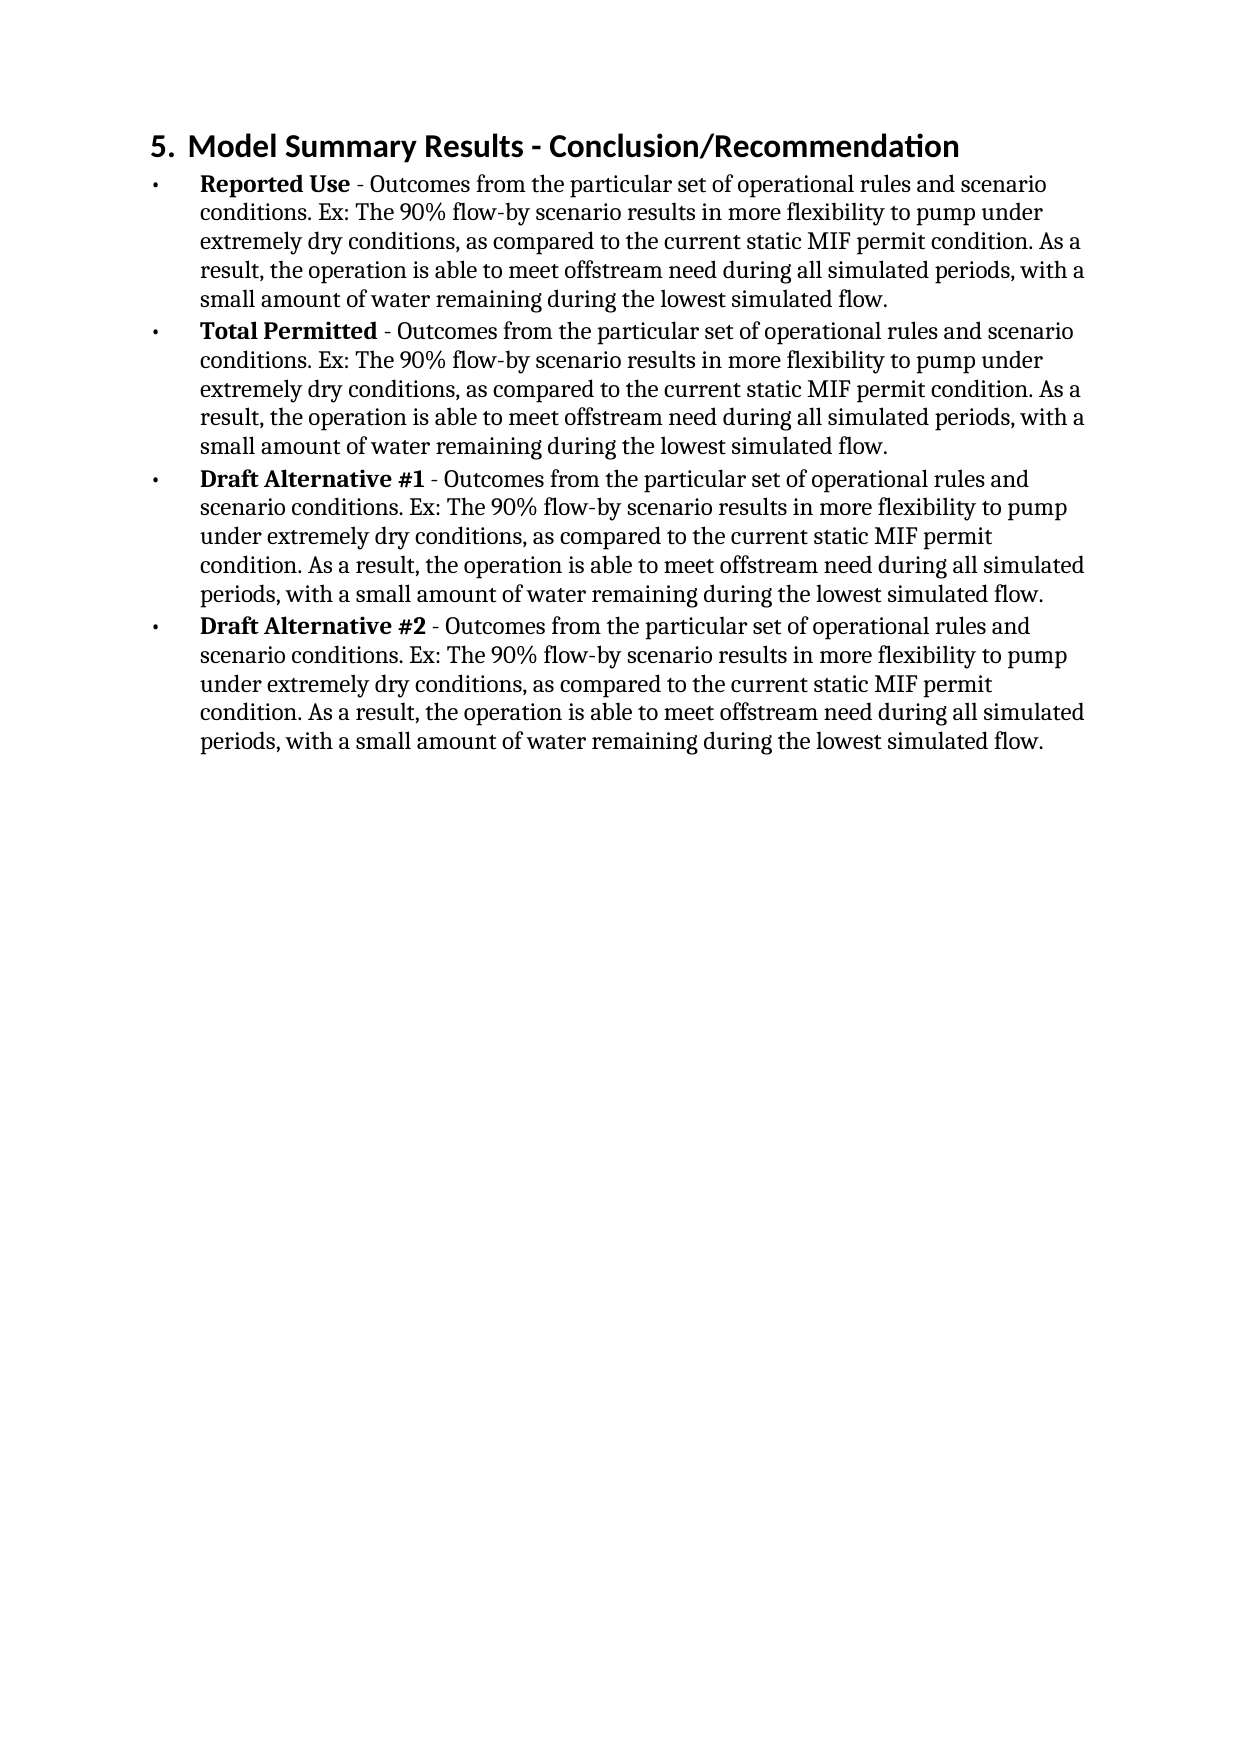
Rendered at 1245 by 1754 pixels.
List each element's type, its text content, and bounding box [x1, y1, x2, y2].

list Total Permitted - Outcomes from the particular set of operational rules and scenario conditions. Ex: The 90% flow-by scenario results in more flexibility to pump under extremely dry conditions, as compared to the current static MIF permit condition. As a result, the operation is able to meet offstream need during all simulated periods, with a small amount of water remaining during the lowest simulated flow. [150, 317, 1095, 461]
list Draft Alternative #1 - Outcomes from the particular set of operational rules and scenario conditions. Ex: The 90% flow-by scenario results in more flexibility to pump under extremely dry conditions, as compared to the current static MIF permit condition. As a result, the operation is able to meet offstream need during all simulated periods, with a small amount of water remaining during the lowest simulated flow. [150, 464, 1095, 608]
subtitle Model Summary Results - Conclusion/Recommendation [150, 125, 1095, 166]
list Reported Use - Outcomes from the particular set of operational rules and scenario conditions. Ex: The 90% flow-by scenario results in more flexibility to pump under extremely dry conditions, as compared to the current static MIF permit condition. As a result, the operation is able to meet offstream need during all simulated periods, with a small amount of water remaining during the lowest simulated flow. [150, 169, 1095, 313]
list Draft Alternative #2 - Outcomes from the particular set of operational rules and scenario conditions. Ex: The 90% flow-by scenario results in more flexibility to pump under extremely dry conditions, as compared to the current static MIF permit condition. As a result, the operation is able to meet offstream need during all simulated periods, with a small amount of water remaining during the lowest simulated flow. [150, 612, 1095, 756]
